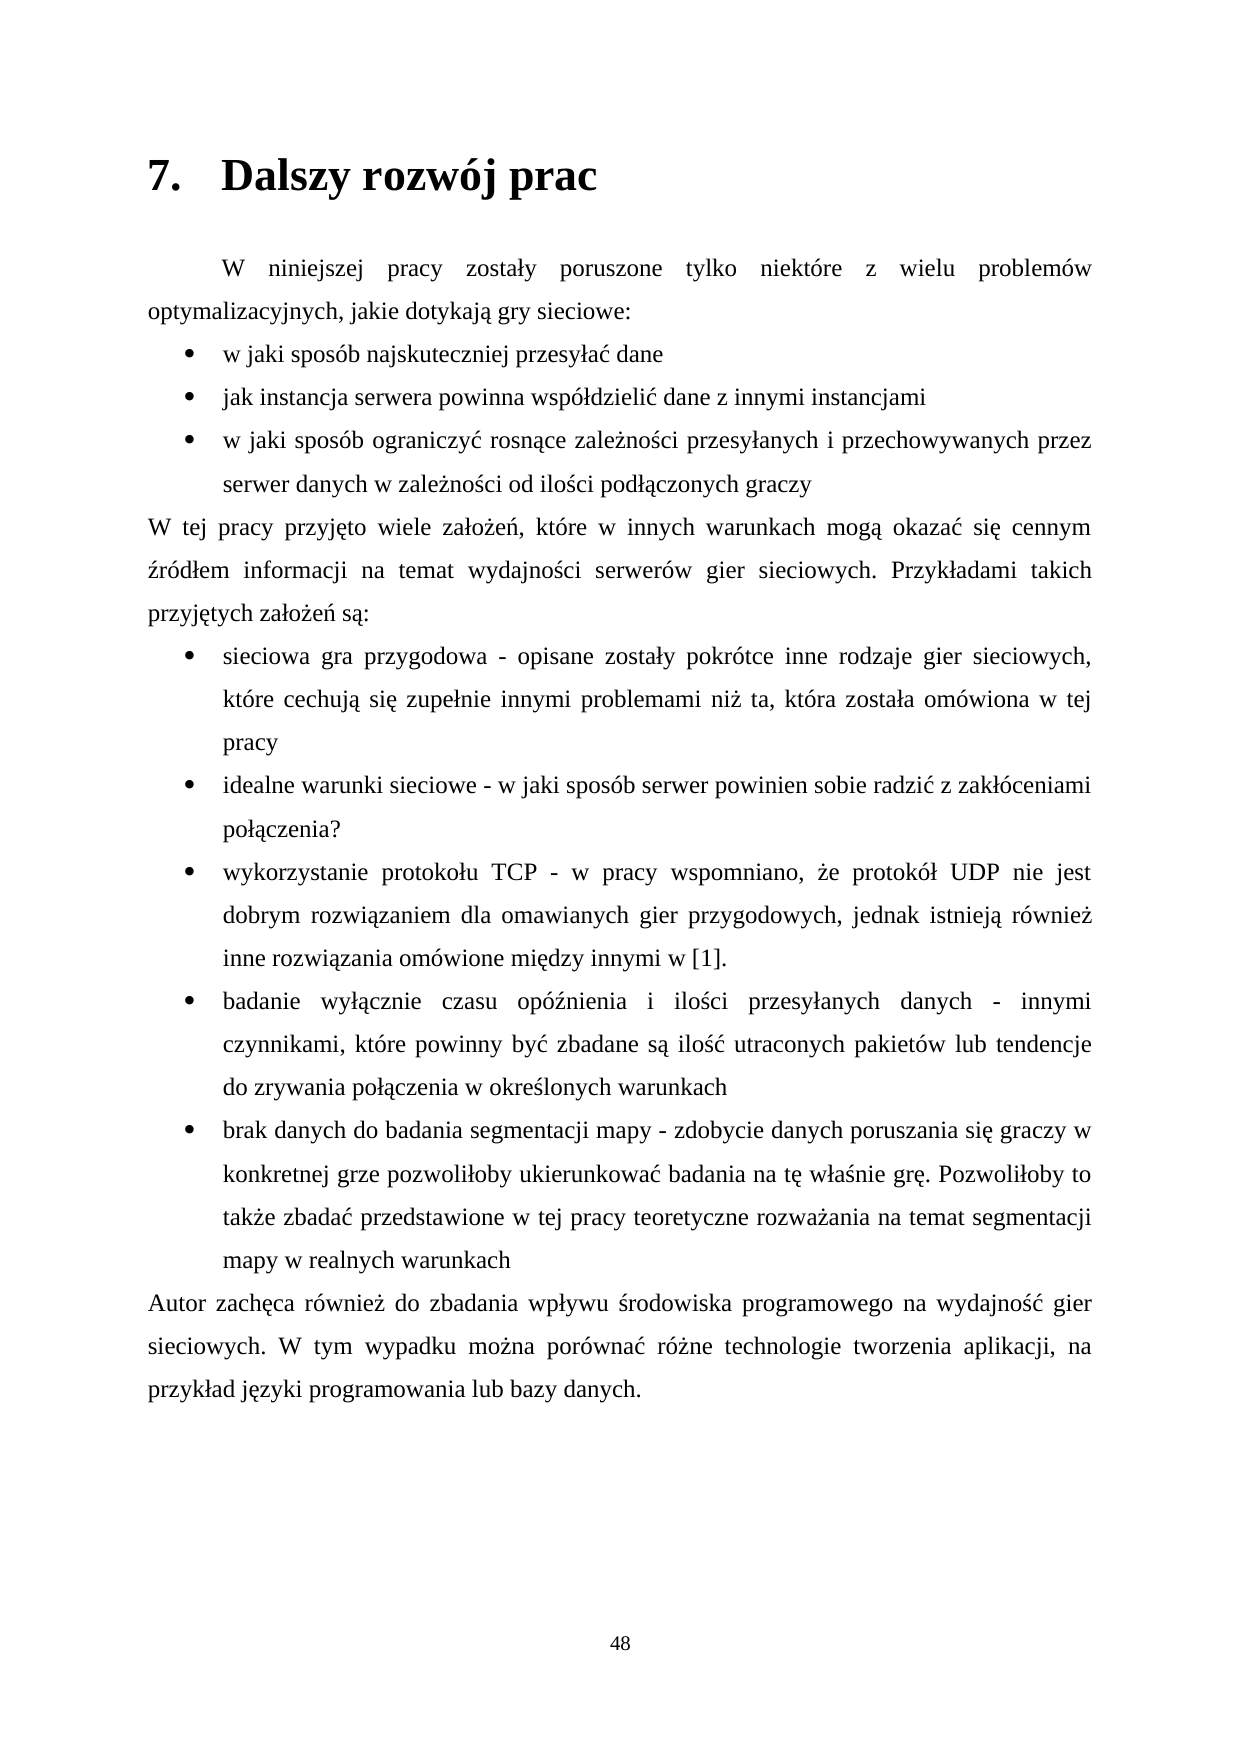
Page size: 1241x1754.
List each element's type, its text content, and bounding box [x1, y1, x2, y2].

subtitle Dalszy rozwój prac [148, 148, 1093, 200]
list idealne warunki sieciowe - w jaki sposób serwer powinien sobie radzić z zakłóceniami połączenia? [185, 771, 1093, 842]
text Autor zachęca również do zbadania wpływu środowiska programowego na wydajność gier sieciowych. W tym wypadku można porównać różne technologie tworzenia aplikacji, na przykład języki programowania lub bazy danych. [148, 1288, 1093, 1403]
list jak instancja serwera powinna współdzielić dane z innymi instancjami [185, 382, 1093, 411]
text W niniejszej pracy zostały poruszone tylko niektóre z wielu problemów optymalizacyjnych, jakie dotykają gry sieciowe: [148, 253, 1093, 325]
list wykorzystanie protokołu TCP - w pracy wspomniano, że protokół UDP nie jest dobrym rozwiązaniem dla omawianych gier przygodowych, jednak istnieją również inne rozwiązania omówione między innymi w [1]. [185, 857, 1093, 972]
list sieciowa gra przygodowa - opisane zostały pokrótce inne rodzaje gier sieciowych, które cechują się zupełnie innymi problemami niż ta, która została omówiona w tej pracy [185, 641, 1093, 756]
list badanie wyłącznie czasu opóźnienia i ilości przesyłanych danych - innymi czynnikami, które powinny być zbadane są ilość utraconych pakietów lub tendencje do zrywania połączenia w określonych warunkach [185, 986, 1093, 1101]
list brak danych do badania segmentacji mapy - zdobycie danych poruszania się graczy w konkretnej grze pozwoliłoby ukierunkować badania na tę właśnie grę. Pozwoliłoby to także zbadać przedstawione w tej pracy teoretyczne rozważania na temat segmentacji mapy w realnych warunkach [185, 1116, 1093, 1274]
list w jaki sposób ograniczyć rosnące zależności przesyłanych i przechowywanych przez serwer danych w zależności od ilości podłączonych graczy [185, 426, 1093, 497]
text W tej pracy przyjęto wiele założeń, które w innych warunkach mogą okazać się cennym źródłem informacji na temat wydajności serwerów gier sieciowych. Przykładami takich przyjętych założeń są: [148, 512, 1093, 627]
list w jaki sposób najskuteczniej przesyłać dane [185, 339, 1093, 368]
